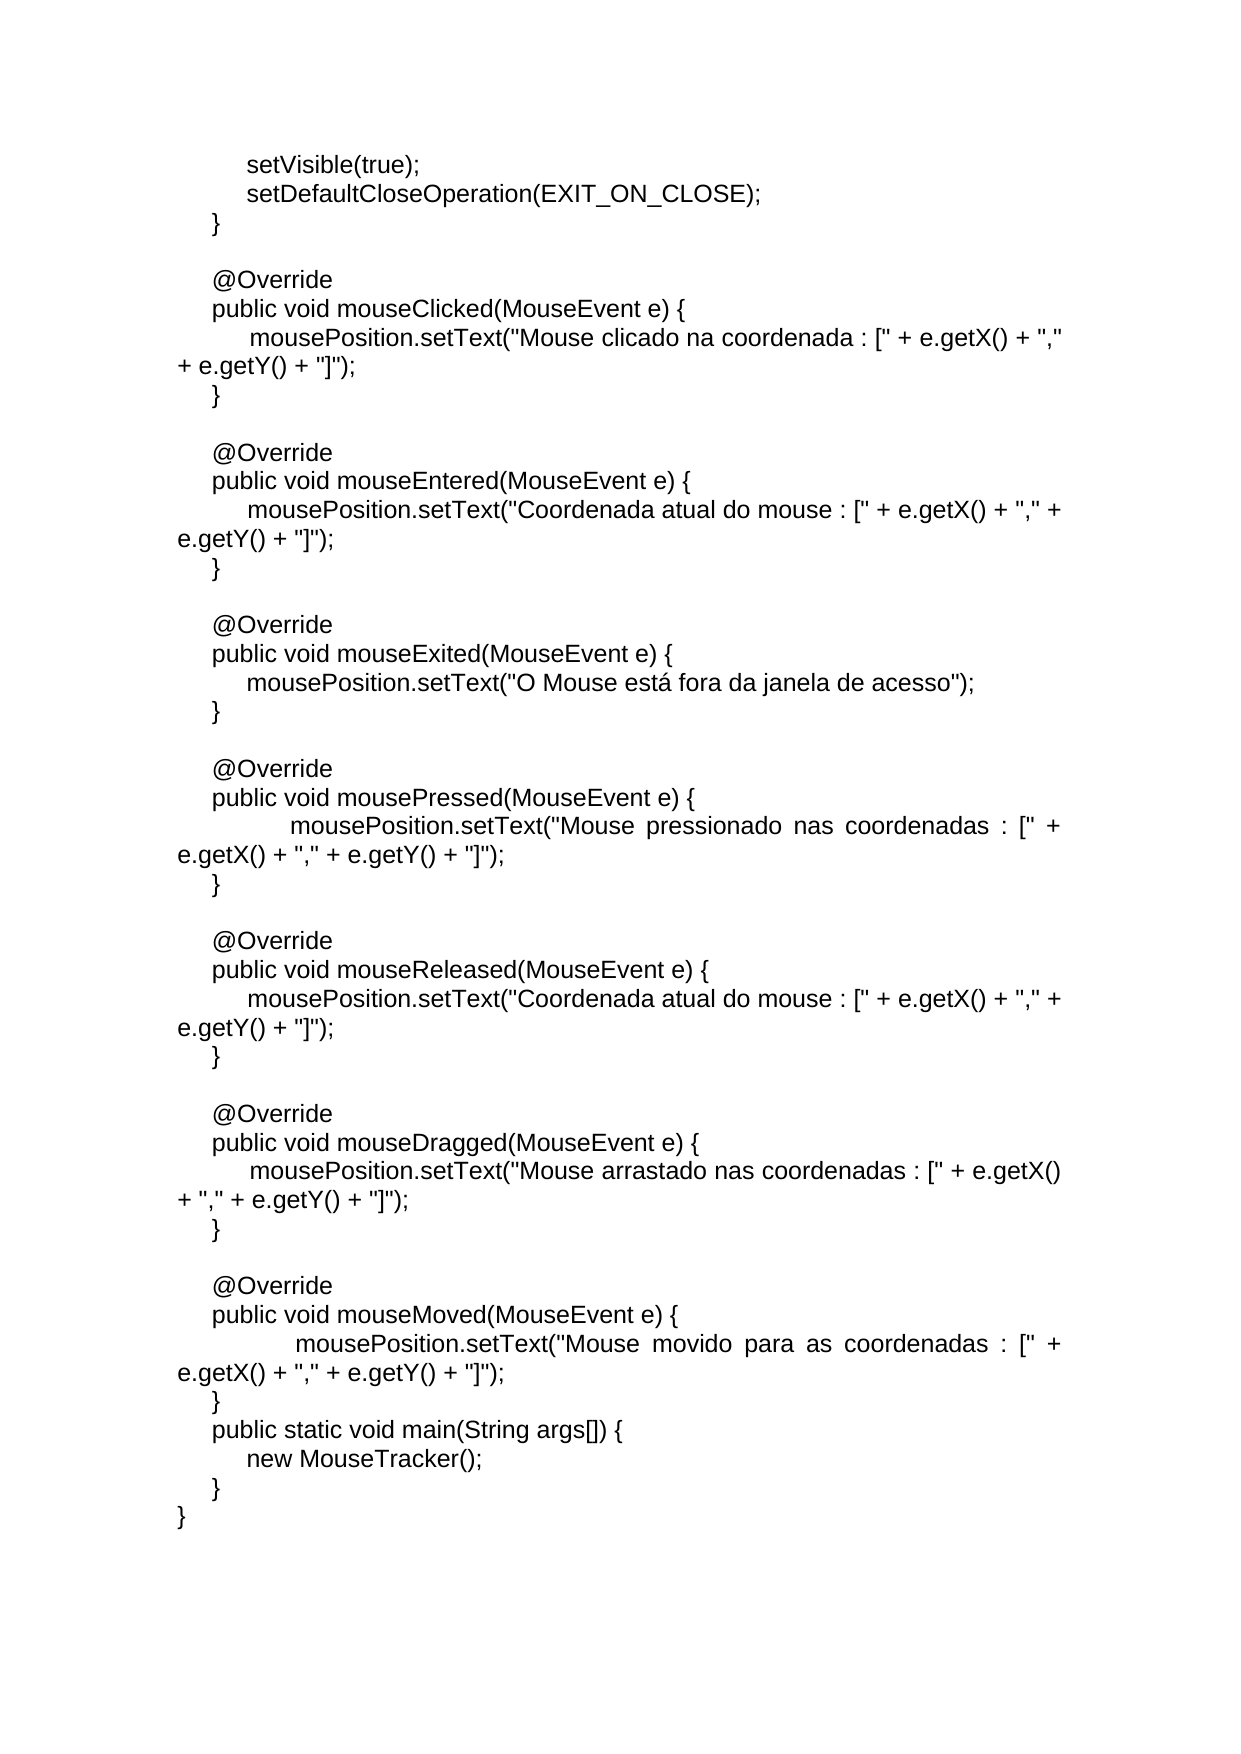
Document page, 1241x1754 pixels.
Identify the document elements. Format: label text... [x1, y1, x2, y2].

text public void mouseDragged(MouseEvent e) { [177, 1127, 1063, 1156]
text new MouseTracker(); [177, 1444, 1063, 1472]
text } [177, 1472, 1063, 1501]
text public void mouseClicked(MouseEvent e) { [177, 294, 1063, 322]
text } [177, 380, 1063, 409]
text mousePosition.setText("Mouse clicado na coordenada : [" + e.getX() + "," + e.getY() + "]"); [177, 322, 1063, 380]
text @Override [177, 265, 1063, 294]
text public void mouseExited(MouseEvent e) { [177, 639, 1063, 667]
text mousePosition.setText("Mouse movido para as coordenadas : [" + e.getX() + "," + e.getY() + "]"); [177, 1329, 1063, 1386]
text public void mouseReleased(MouseEvent e) { [177, 955, 1063, 984]
text } [177, 207, 1063, 236]
text mousePosition.setText("Coordenada atual do mouse : [" + e.getX() + "," + e.getY() + "]"); [177, 984, 1063, 1041]
text } [177, 1214, 1063, 1242]
text @Override [177, 610, 1063, 639]
text mousePosition.setText("Mouse pressionado nas coordenadas : [" + e.getX() + "," + e.getY() + "]"); [177, 811, 1063, 869]
text } [177, 1501, 1063, 1530]
text public void mouseEntered(MouseEvent e) { [177, 466, 1063, 495]
text setVisible(true); [177, 150, 1063, 179]
text } [177, 1386, 1063, 1415]
text @Override [177, 1271, 1063, 1300]
text mousePosition.setText("O Mouse está fora da janela de acesso"); [177, 667, 1063, 696]
text } [177, 1041, 1063, 1070]
text public void mouseMoved(MouseEvent e) { [177, 1300, 1063, 1329]
text } [177, 552, 1063, 581]
text setDefaultCloseOperation(EXIT_ON_CLOSE); [177, 179, 1063, 207]
text mousePosition.setText("Coordenada atual do mouse : [" + e.getX() + "," + e.getY() + "]"); [177, 495, 1063, 552]
text } [177, 869, 1063, 897]
text @Override [177, 926, 1063, 955]
text @Override [177, 754, 1063, 782]
text public void mousePressed(MouseEvent e) { [177, 782, 1063, 811]
text @Override [177, 437, 1063, 466]
text public static void main(String args[]) { [177, 1415, 1063, 1444]
text } [177, 696, 1063, 725]
text @Override [177, 1099, 1063, 1127]
text mousePosition.setText("Mouse arrastado nas coordenadas : [" + e.getX() + "," + e.getY() + "]"); [177, 1156, 1063, 1214]
